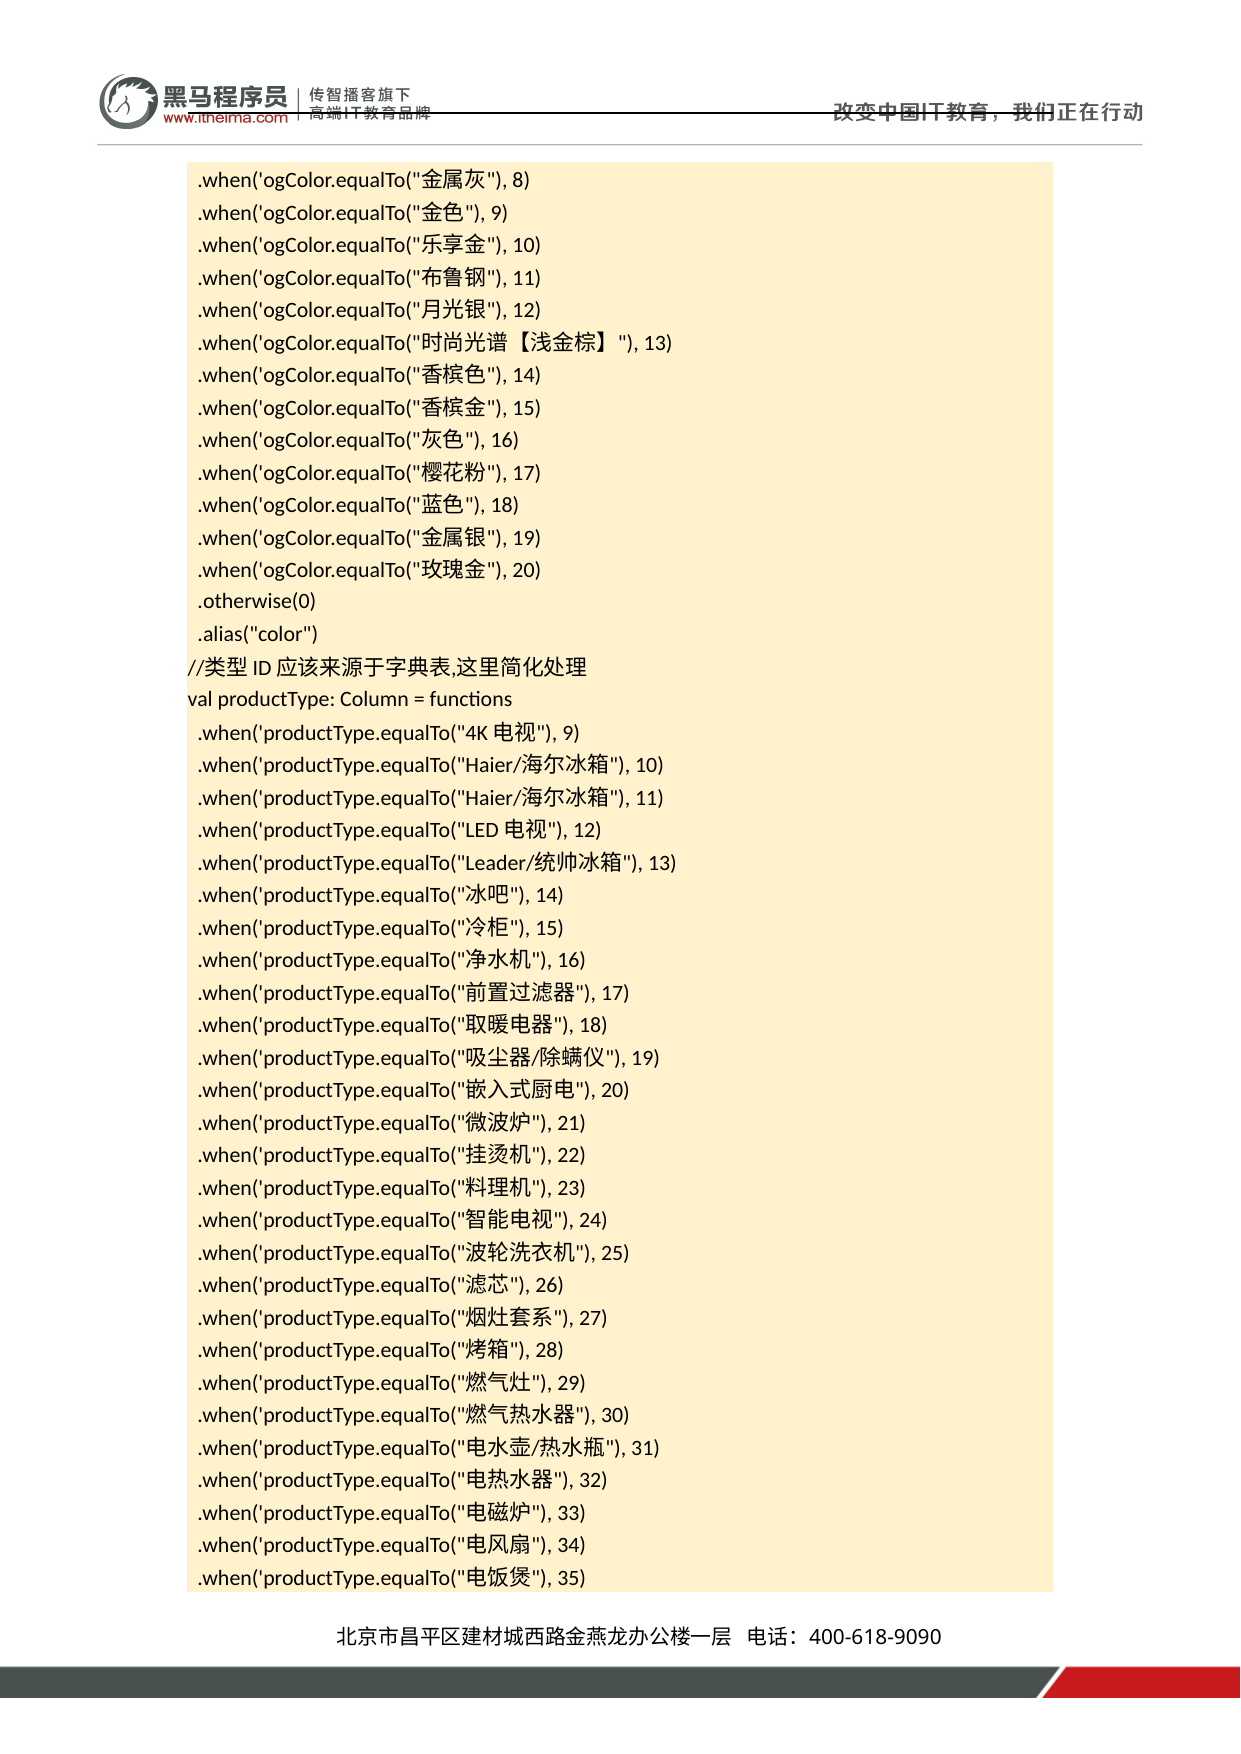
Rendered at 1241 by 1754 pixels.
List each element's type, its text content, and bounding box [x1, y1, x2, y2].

picture [0, 1607, 1241, 1698]
picture [0, 3, 1241, 153]
